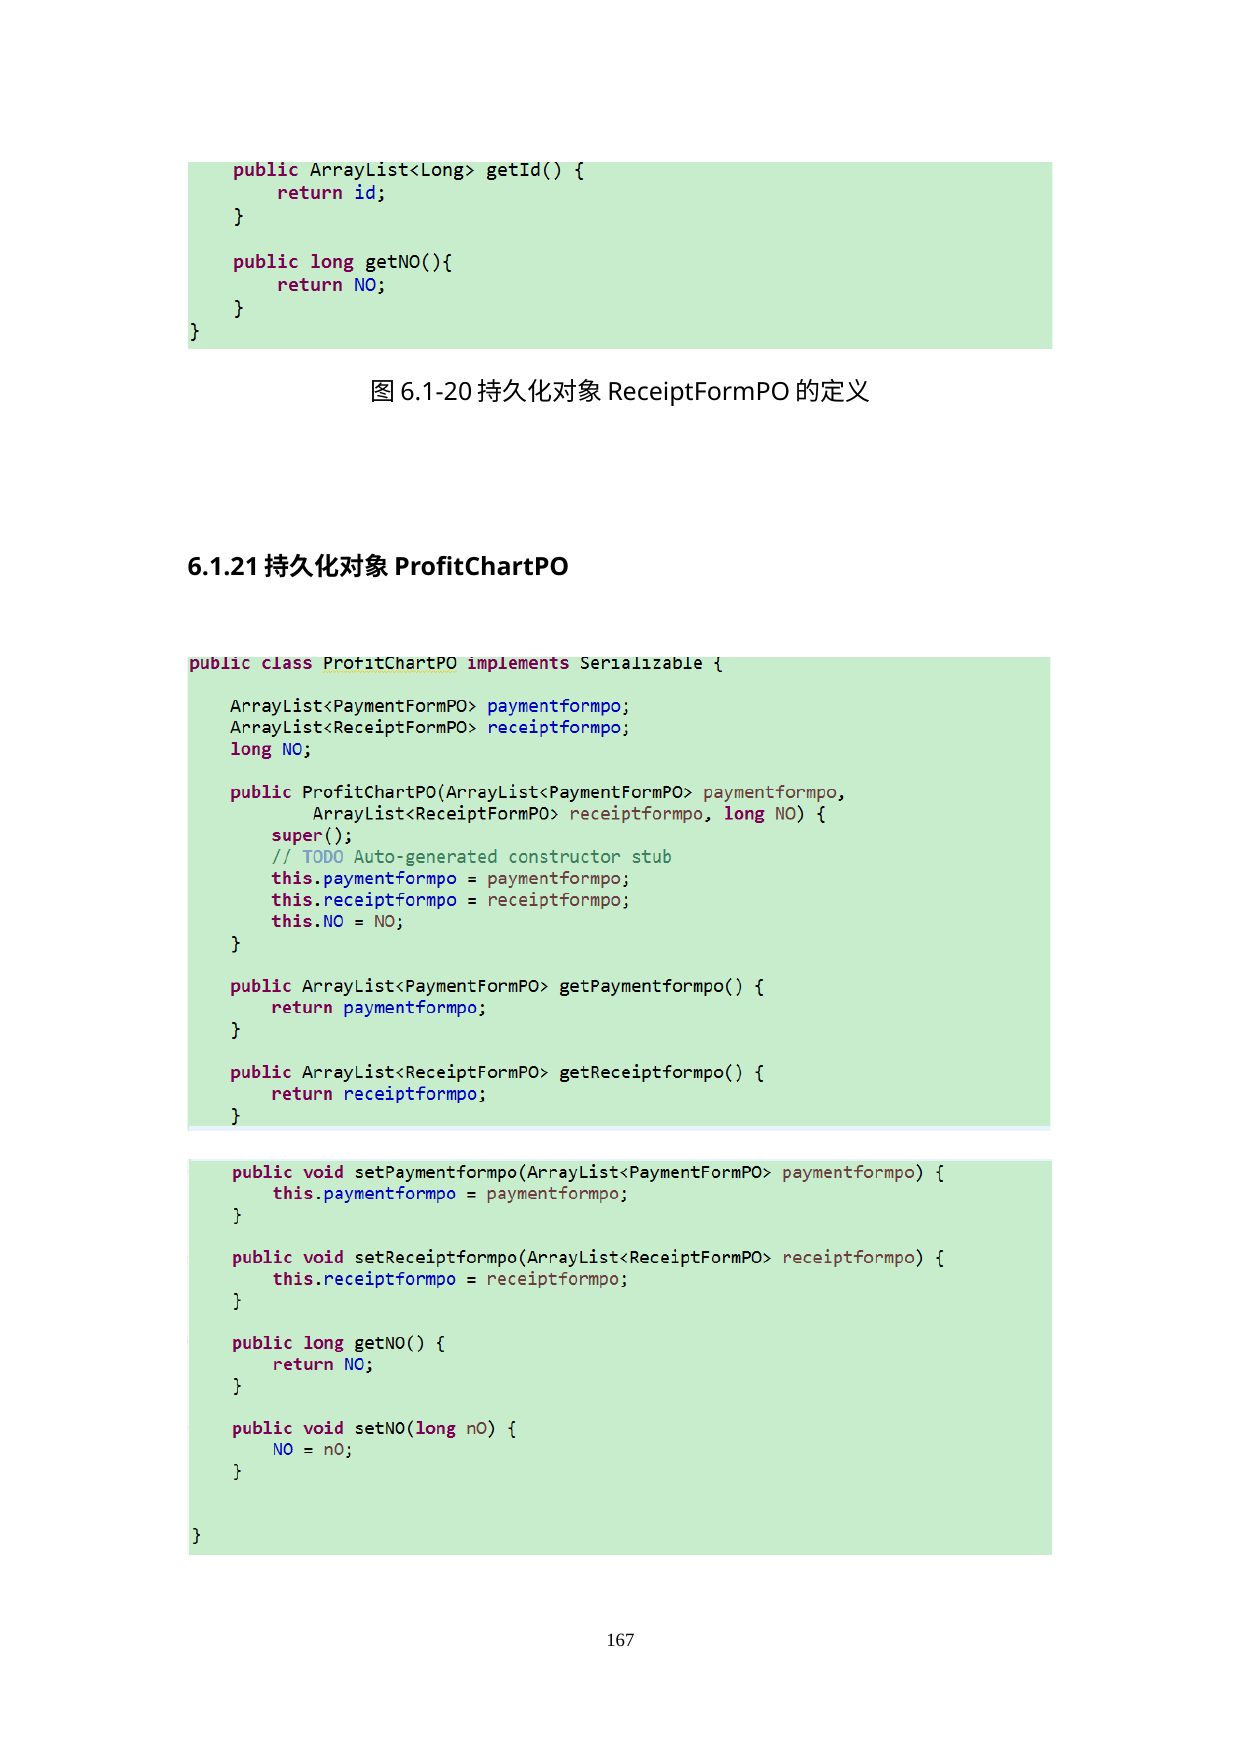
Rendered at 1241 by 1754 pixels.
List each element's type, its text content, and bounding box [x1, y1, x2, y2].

subtitle 6.1.21持久化对象ProfitChartPO [187, 532, 1053, 597]
text 图6.1-20持久化对象ReceiptFormPO的定义 [187, 357, 1053, 422]
picture [187, 162, 1053, 349]
picture [187, 657, 1051, 1131]
picture [187, 1159, 1052, 1555]
